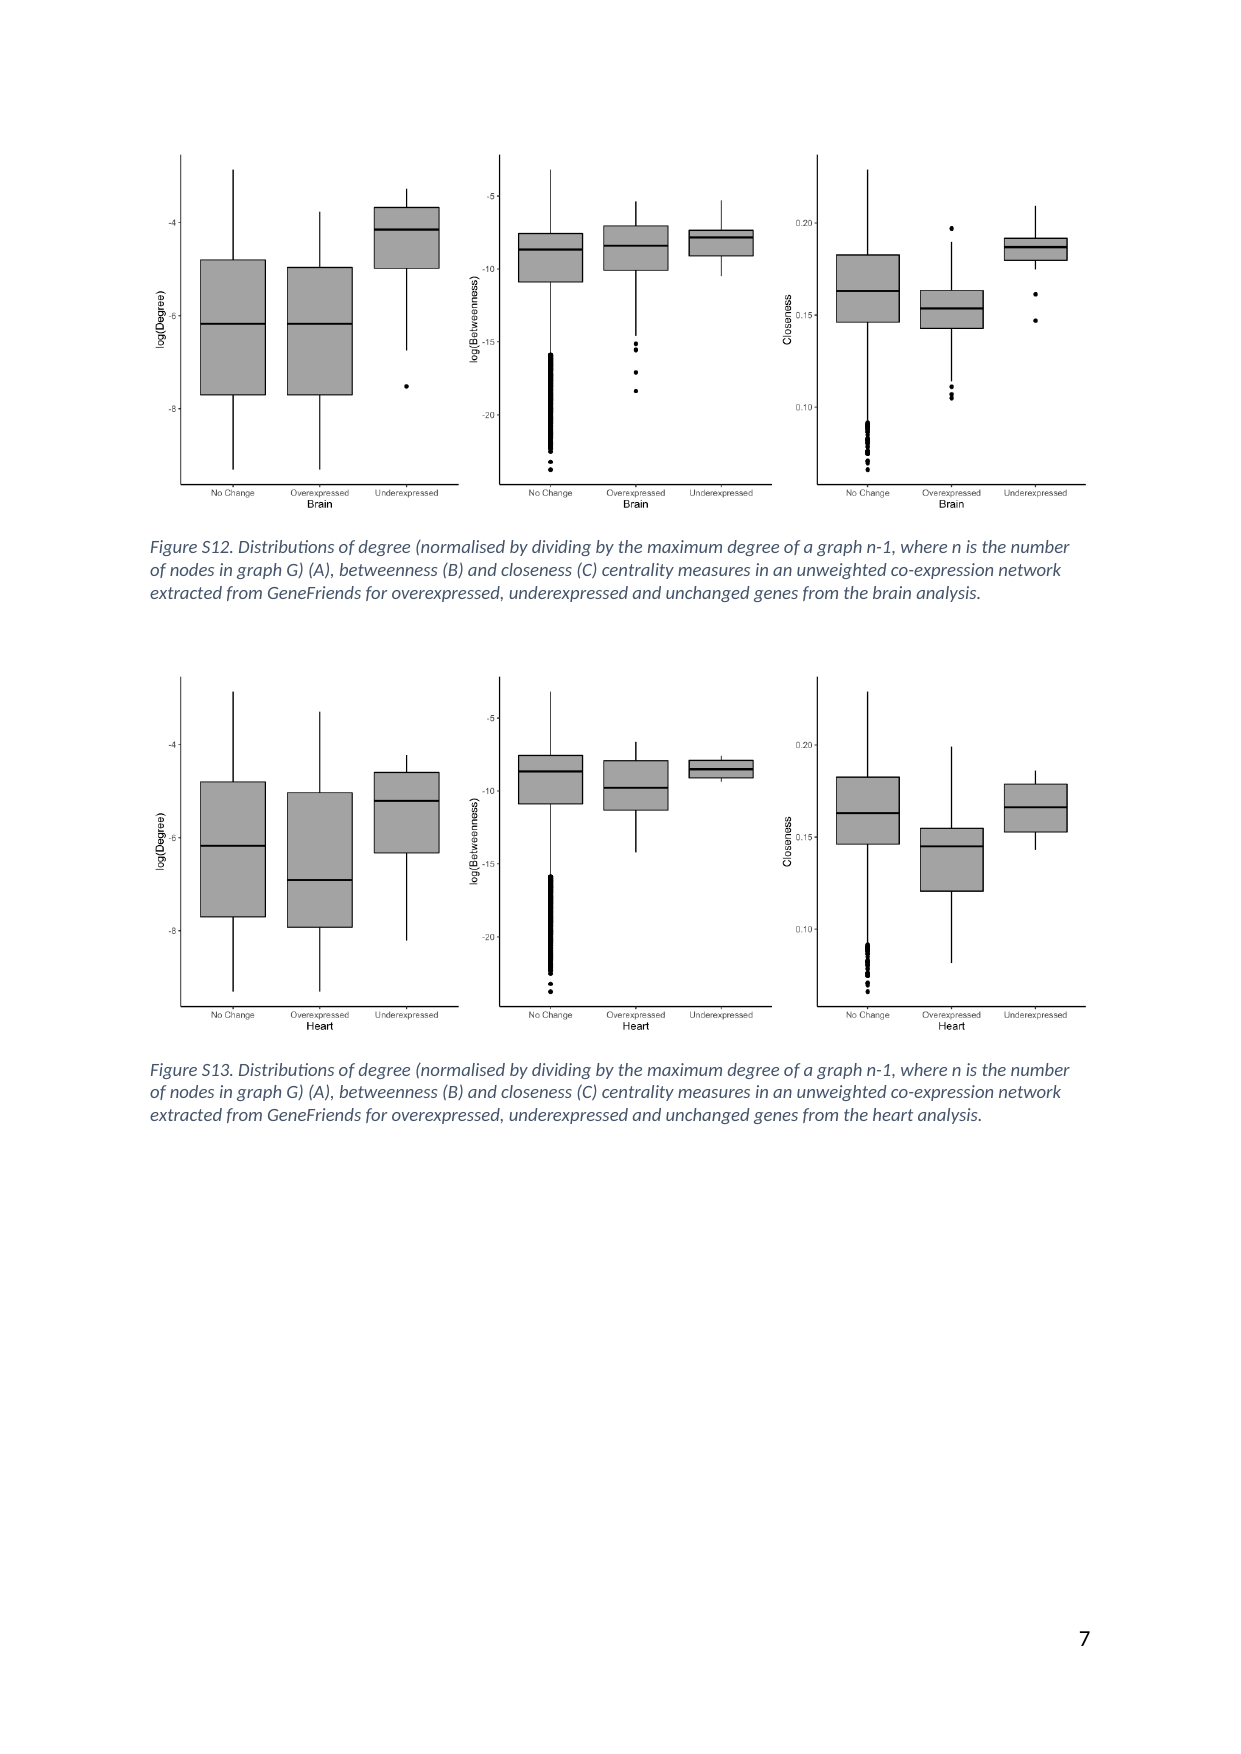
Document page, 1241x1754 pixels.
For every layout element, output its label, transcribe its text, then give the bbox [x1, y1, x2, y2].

picture [150, 672, 1091, 1037]
text Figure S13. Distributions of degree (normalised by dividing by the maximum degree of a graph n-1, where n is the number of nodes in graph G) (A), betweenness (B) and closeness (C) centrality measures in an unweighted co-expression network extracted from GeneFriends for overexpressed, underexpressed and unchanged genes from the heart analysis. [150, 1058, 1090, 1126]
picture [150, 150, 1091, 515]
text Figure S12. Distributions of degree (normalised by dividing by the maximum degree of a graph n-1, where n is the number of nodes in graph G) (A), betweenness (B) and closeness (C) centrality measures in an unweighted co-expression network extracted from GeneFriends for overexpressed, underexpressed and unchanged genes from the brain analysis. [150, 536, 1090, 604]
